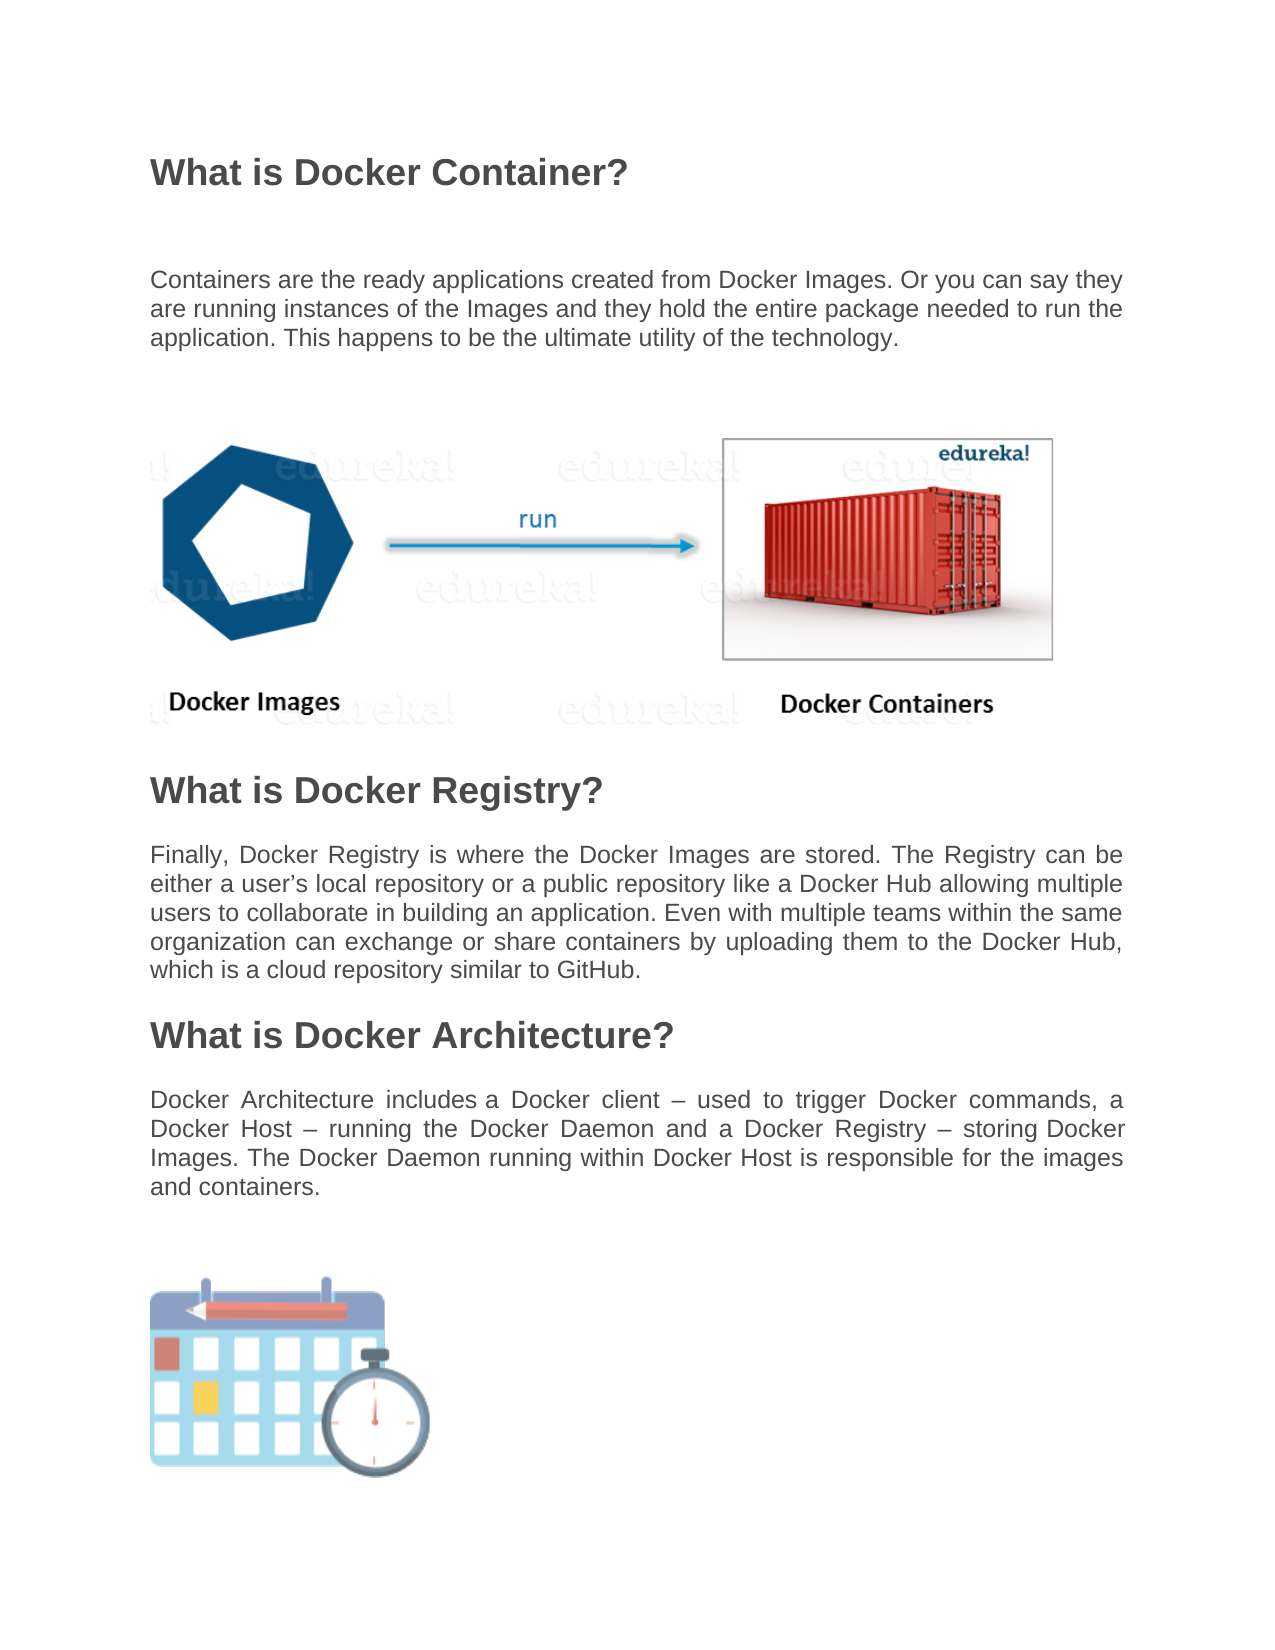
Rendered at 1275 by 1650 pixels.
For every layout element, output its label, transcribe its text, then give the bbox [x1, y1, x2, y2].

text Docker Architecture includes a Docker client – used to trigger Docker commands, a Docker Host – running the Docker Daemon and a Docker Registry – storing Docker Images. The Docker Daemon running within Docker Host is responsible for the images and containers. [150, 1085, 1125, 1200]
picture [150, 1276, 430, 1478]
text Finally, Docker Registry is where the Docker Images are stored. The Registry can be either a user’s local repository or a public repository like a Docker Hub allowing multiple users to collaborate in building an application. Even with multiple teams within the same organization can exchange or share containers by uploading them to the Docker Hub, which is a cloud repository similar to GitHub. [150, 840, 1125, 984]
subtitle What is Docker Registry? [150, 768, 1125, 811]
picture [150, 438, 1054, 739]
subtitle What is Docker Container? [150, 150, 1125, 236]
subtitle What is Docker Architecture? [150, 1013, 1125, 1056]
text Containers are the ready applications created from Docker Images. Or you can say they are running instances of the Images and they hold the entire package needed to run the application. This happens to be the ultimate utility of the technology. [150, 265, 1125, 352]
